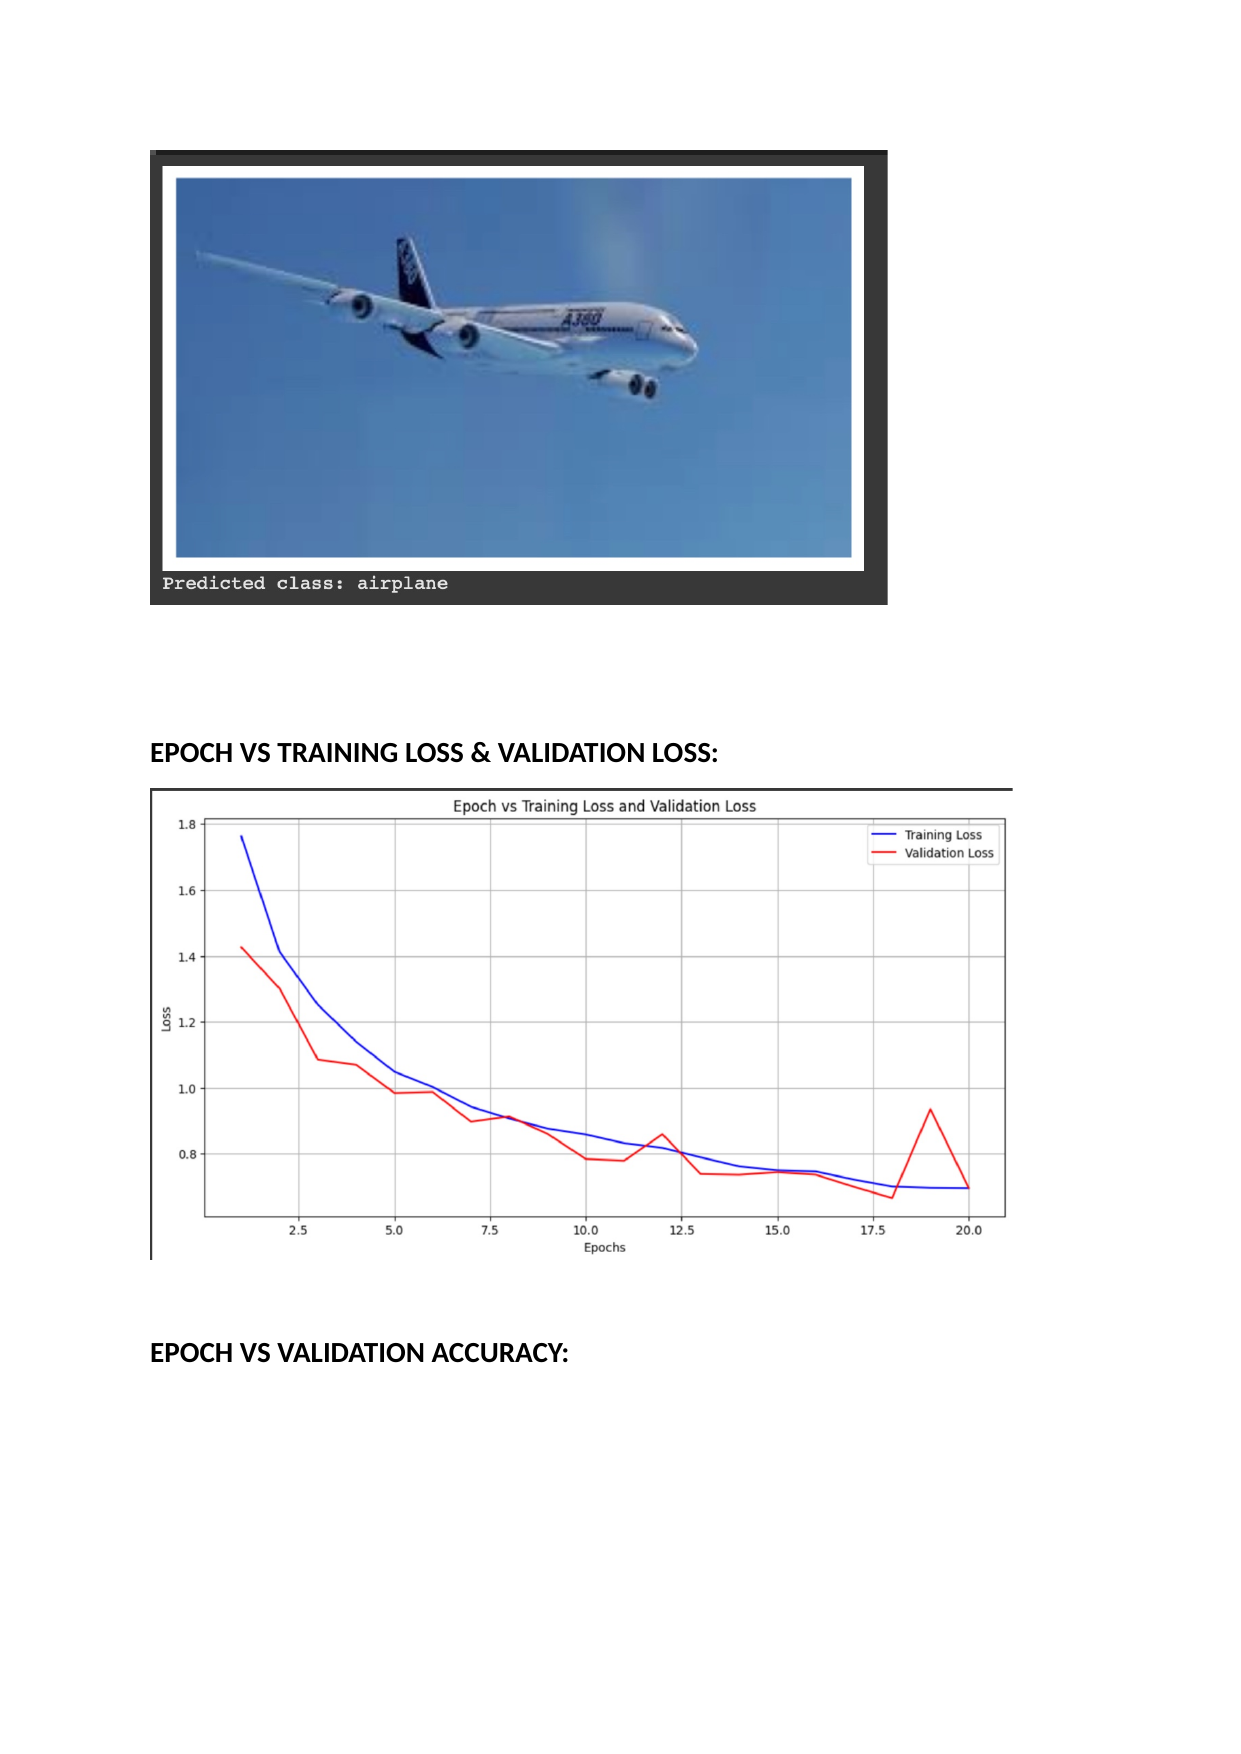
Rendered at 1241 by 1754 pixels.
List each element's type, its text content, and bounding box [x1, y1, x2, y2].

picture [150, 150, 888, 605]
text EPOCH VS TRAINING LOSS & VALIDATION LOSS: [150, 734, 1090, 769]
text EPOCH VS VALIDATION ACCURACY: [150, 1334, 1090, 1369]
picture [150, 788, 1013, 1260]
